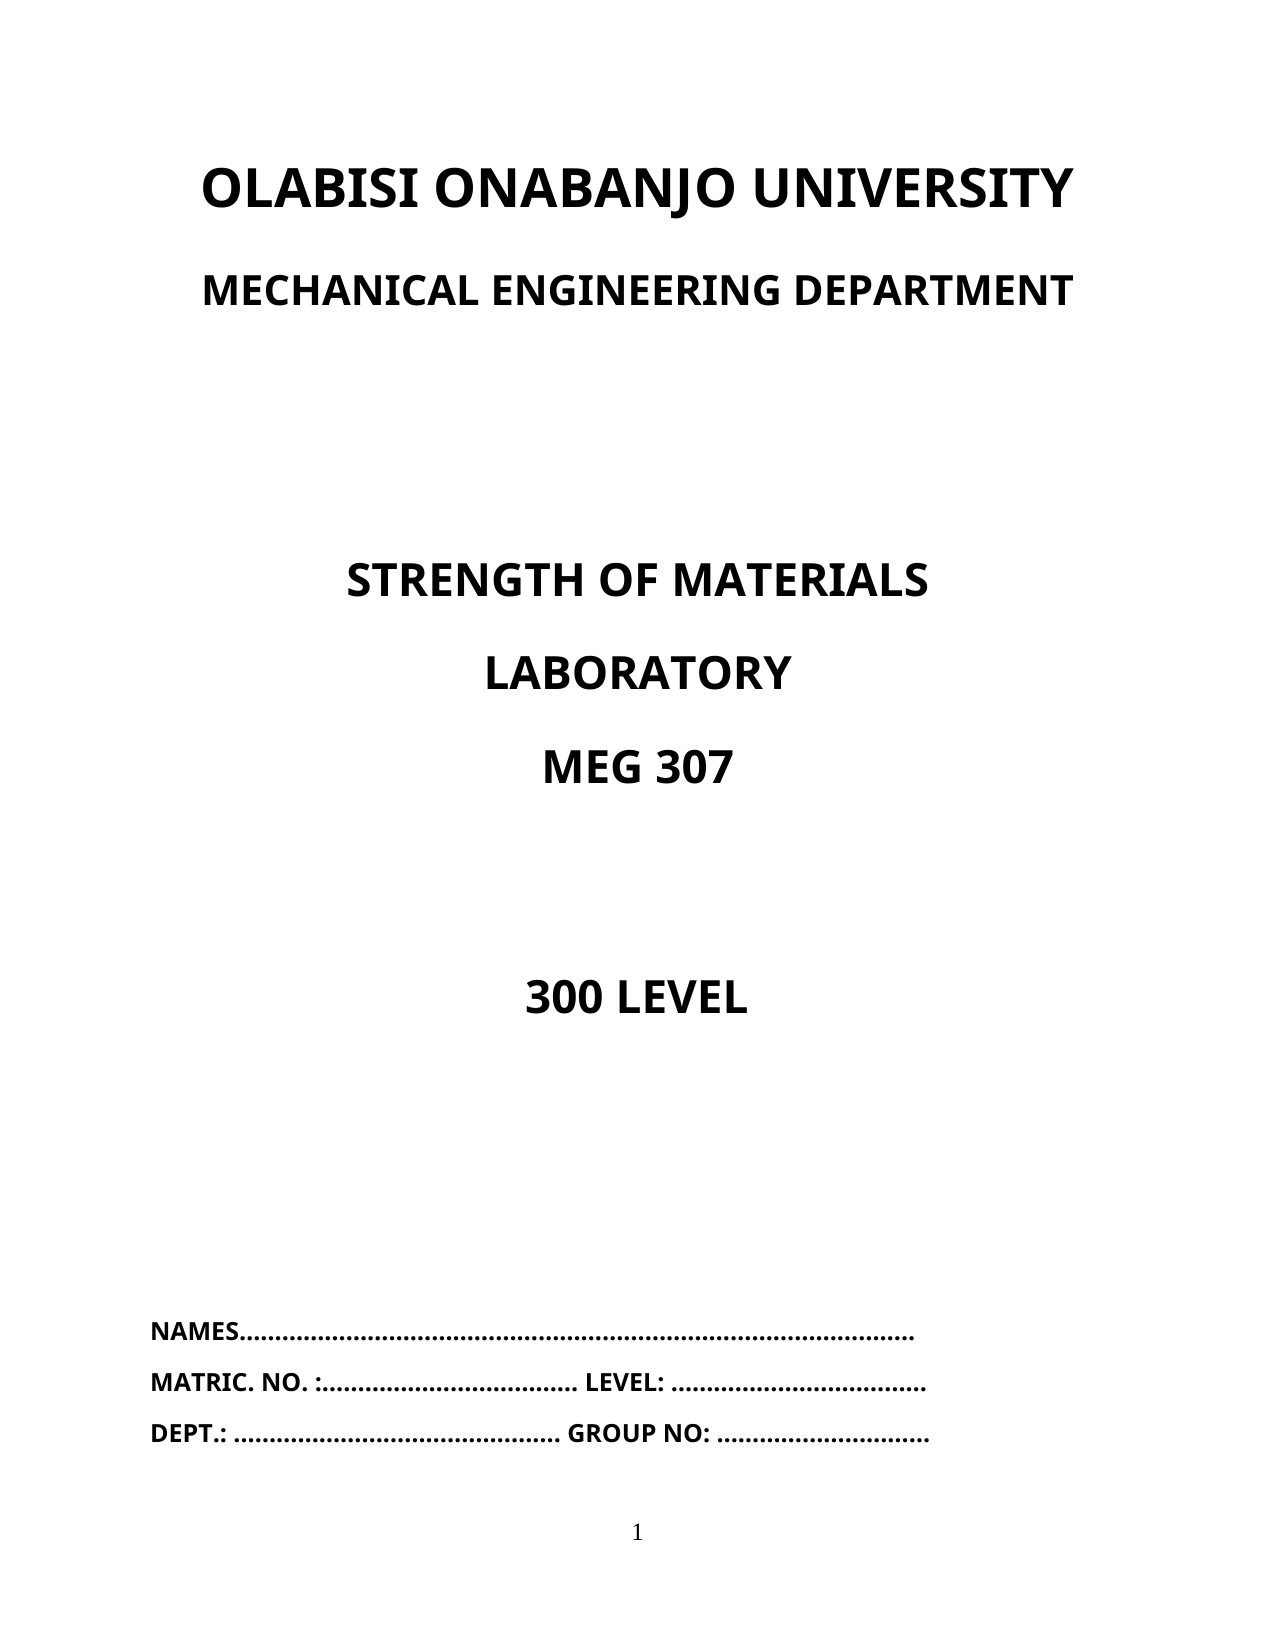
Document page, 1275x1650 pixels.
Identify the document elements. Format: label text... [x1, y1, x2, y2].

text NAMES………………………………………………………………………………….. [150, 1313, 1125, 1347]
text STRENGTH OF MATERIALS [150, 547, 1125, 609]
text MECHANICAL ENGINEERING DEPARTMENT [150, 261, 1125, 317]
text MATRIC. NO. :……………………………… LEVEL: ……………………………… [150, 1364, 1125, 1398]
text OLABISI ONABANJO UNIVERSITY [150, 150, 1125, 224]
text DEPT.: ………………………………………. GROUP NO: ………………………… [150, 1415, 1125, 1449]
text 300 LEVEL [450, 964, 1125, 1027]
text LABORATORY [150, 641, 1125, 703]
text MEG 307 [150, 734, 1125, 797]
